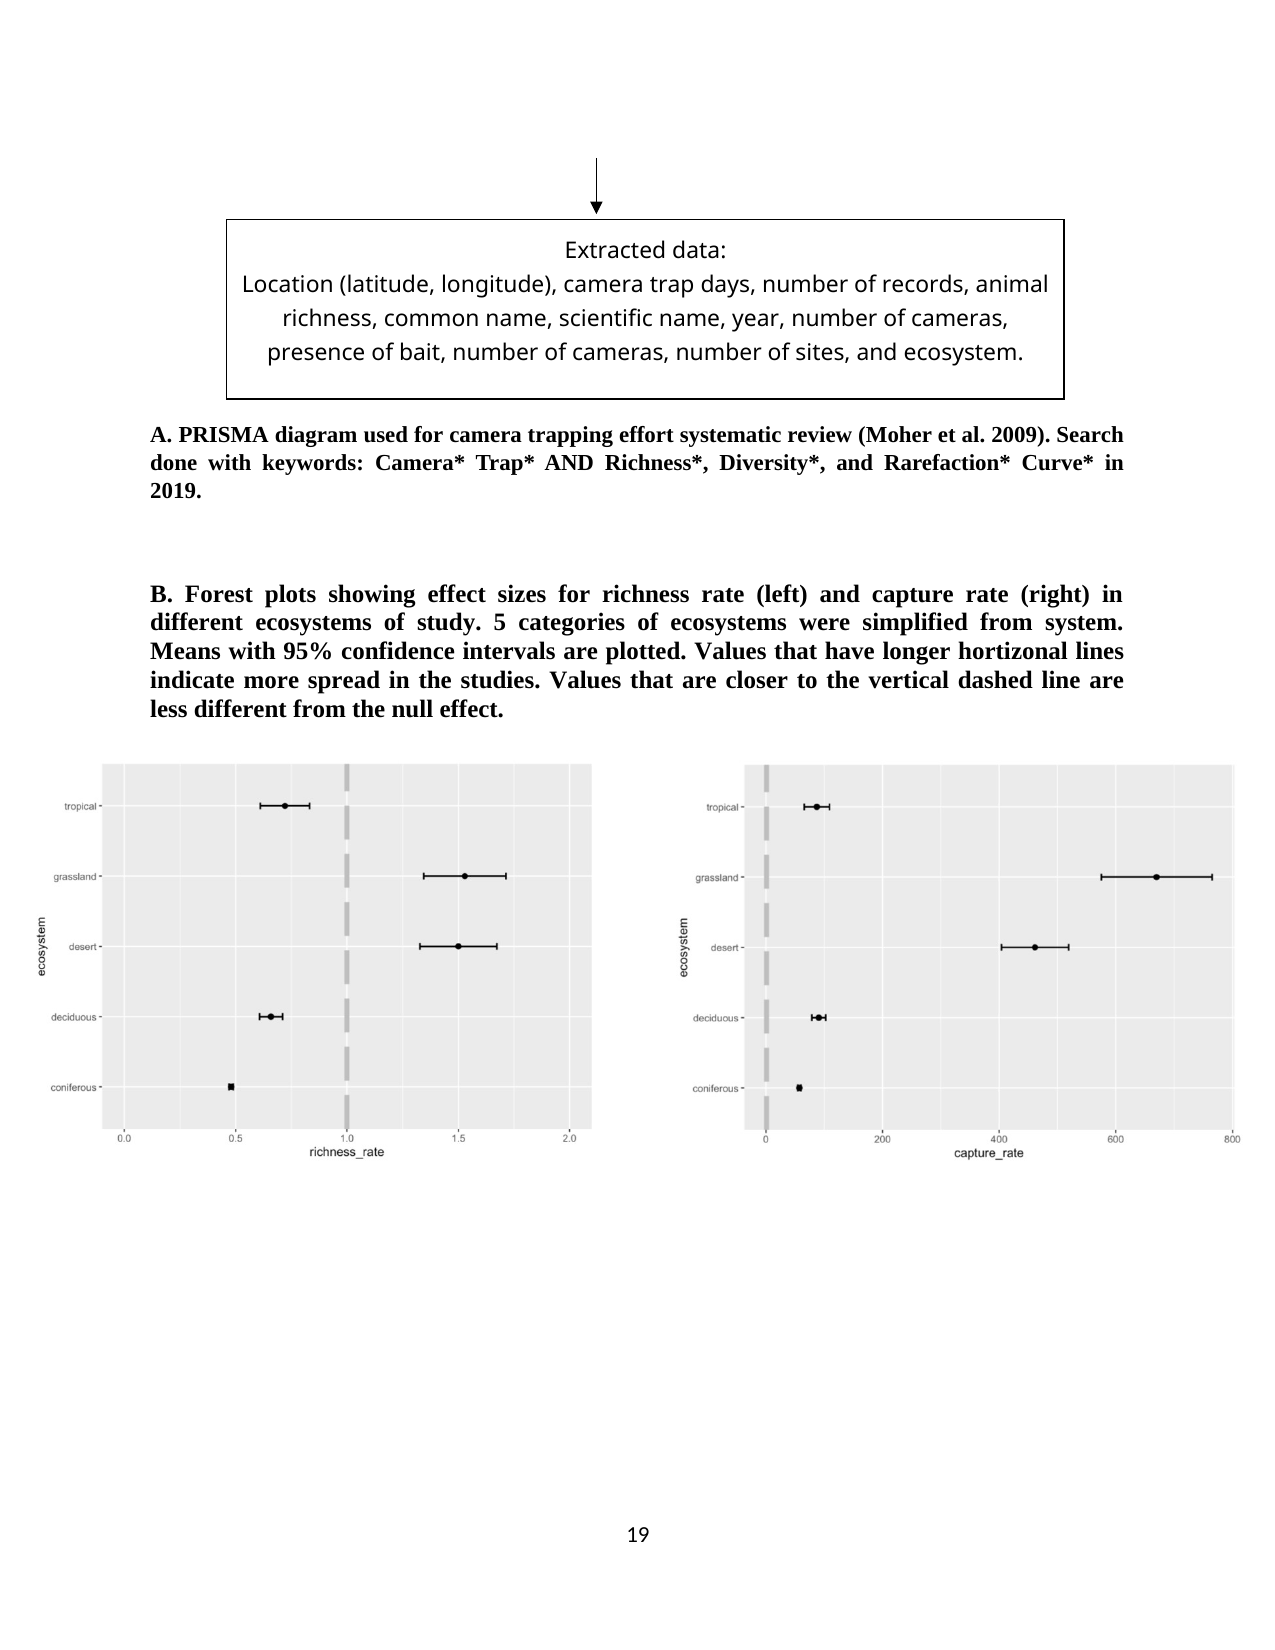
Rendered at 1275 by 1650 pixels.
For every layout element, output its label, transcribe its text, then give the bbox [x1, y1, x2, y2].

picture [20, 755, 1255, 1166]
text A. PRISMA diagram used for camera trapping effort systematic review (Moher et al. 2009). Search done with keywords: Camera* Trap* AND Richness*, Diversity*, and Rarefaction* Curve* in 2019. [150, 421, 1125, 504]
text B. Forest plots showing effect sizes for richness rate (left) and capture rate (right) in different ecosystems of study. 5 categories of ecosystems were simplified from system. Means with 95% confidence intervals are plotted. Values that have longer hortizonal lines indicate more spread in the studies. Values that are closer to the vertical dashed line are less different from the null effect. [150, 579, 1125, 722]
